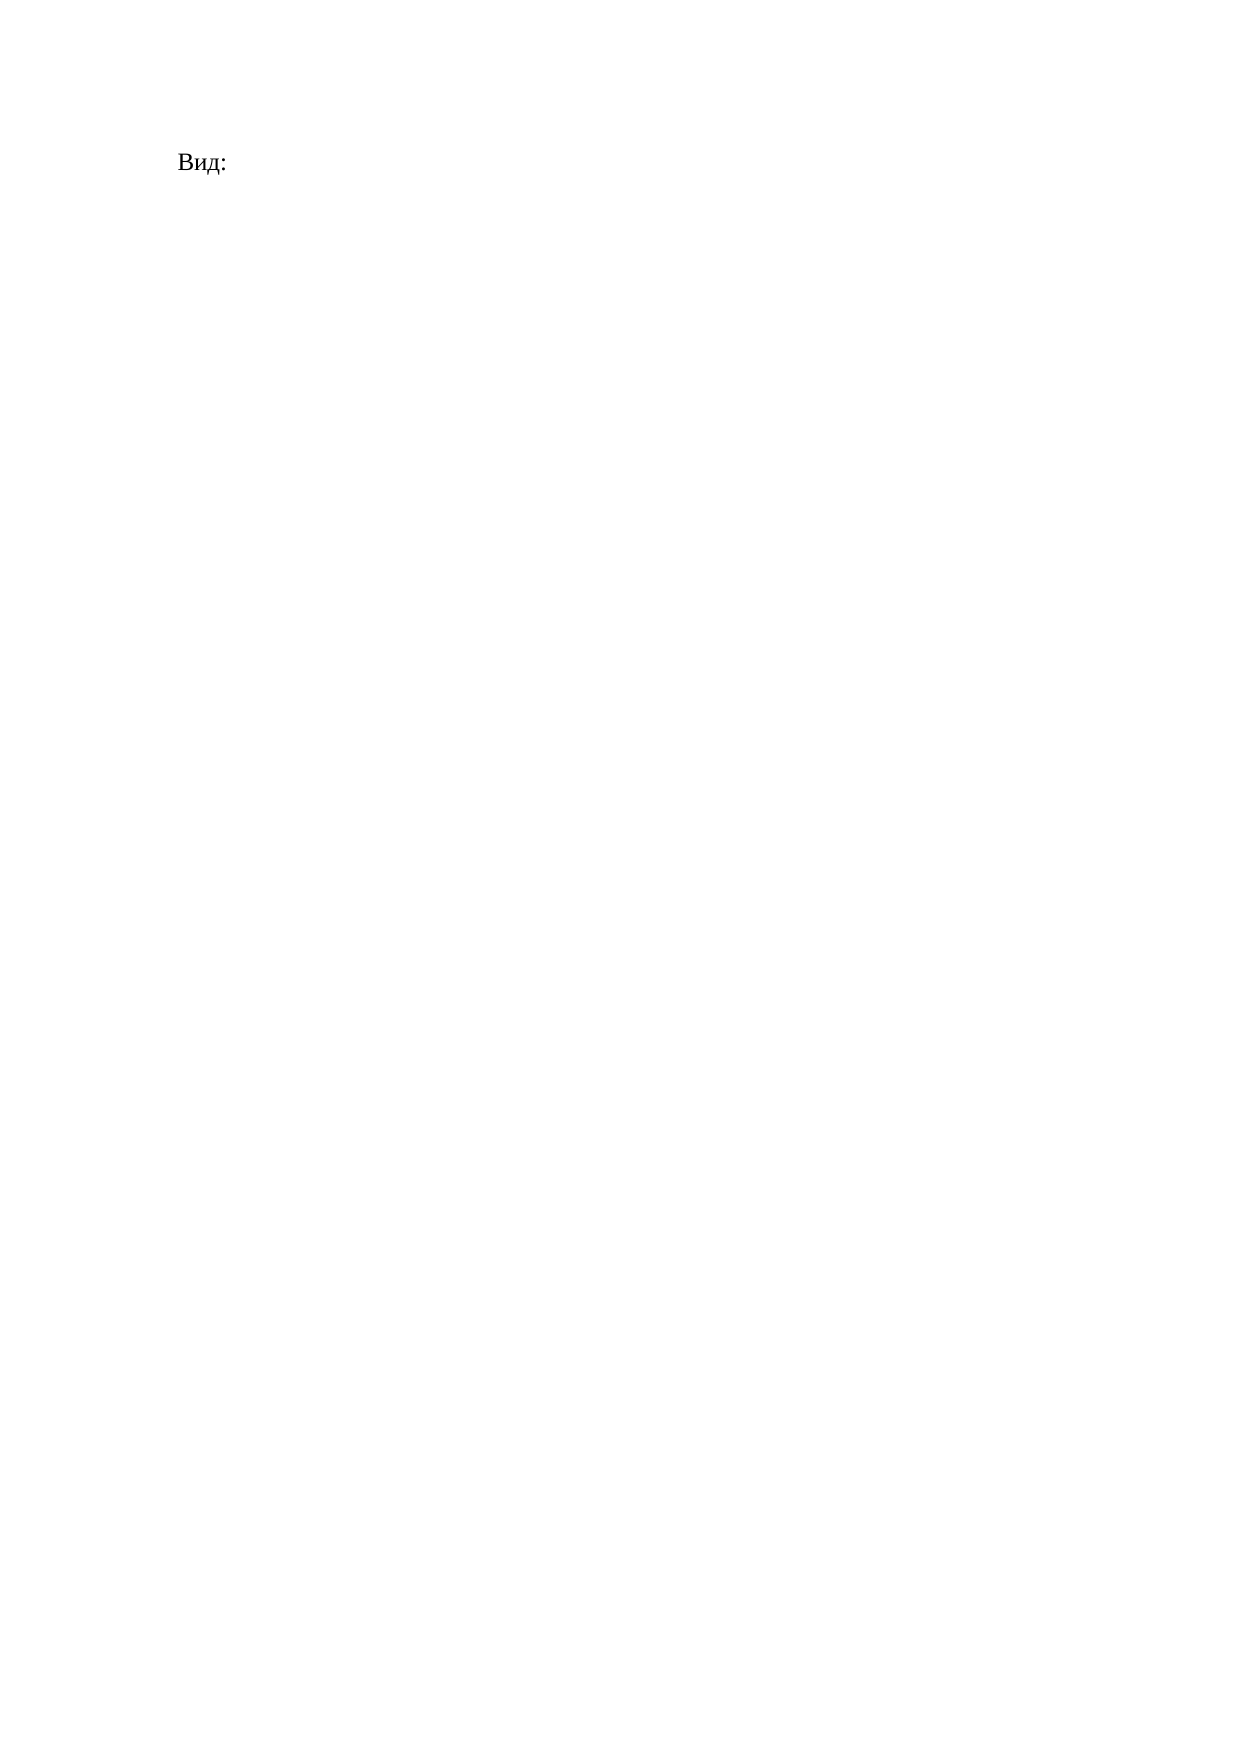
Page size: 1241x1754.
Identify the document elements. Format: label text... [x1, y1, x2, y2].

text Вид: [177, 147, 1152, 176]
